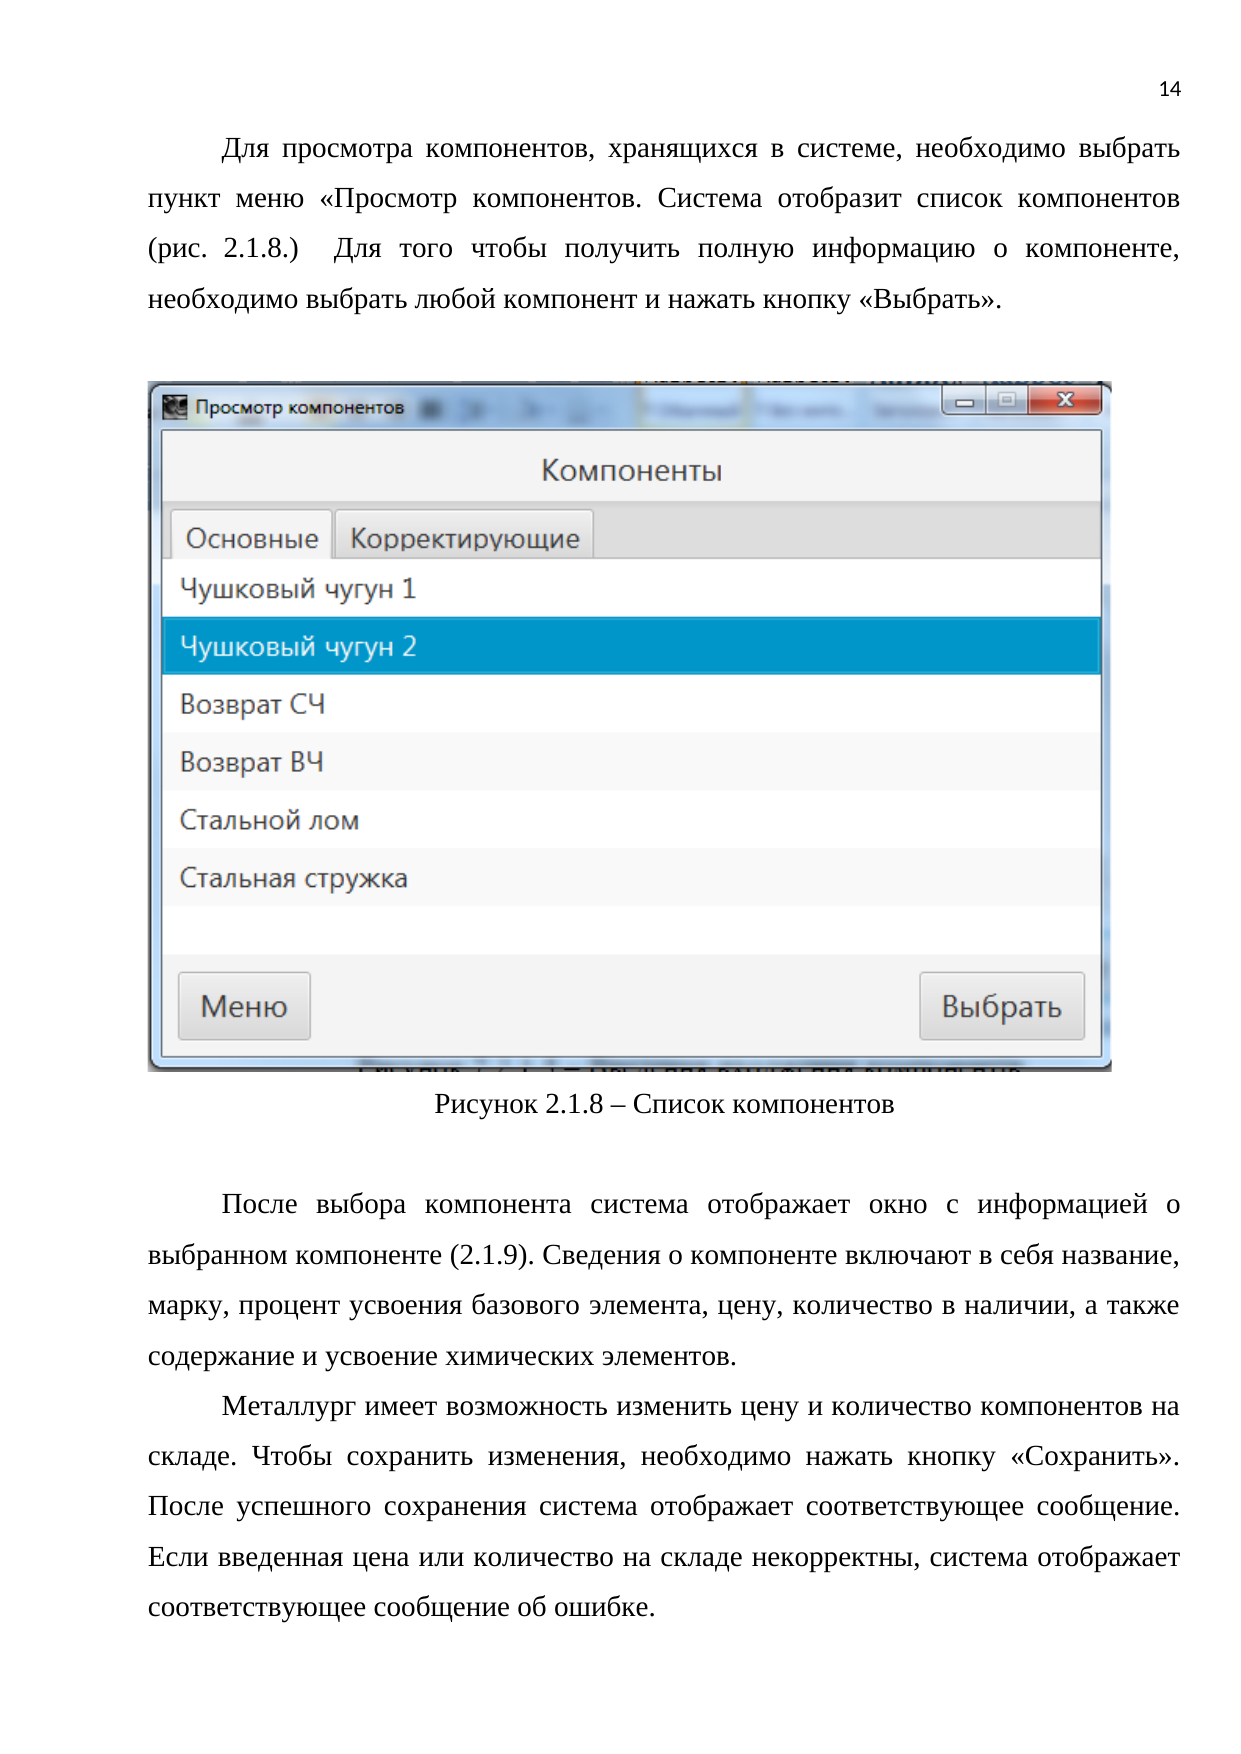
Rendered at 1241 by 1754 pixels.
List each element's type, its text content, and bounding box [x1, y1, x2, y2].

text Металлург имеет возможность изменить цену и количество компонентов на складе. Чтобы сохранить изменения, необходимо нажать кнопку «Сохранить». После успешного сохранения система отображает соответствующее сообщение. Если введенная цена или количество на складе некорректны, система отображает соответствующее сообщение об ошибке. [148, 1388, 1181, 1623]
text После выбора компонента система отображает окно с информацией о выбранном компоненте (2.1.9). Сведения о компоненте включают в себя название, марку, процент усвоения базового элемента, цену, количество в наличии, а также содержание и усвоение химических элементов. [148, 1187, 1181, 1371]
text Для просмотра компонентов, хранящихся в системе, необходимо выбрать пункт меню «Просмотр компонентов. Система отобразит список компонентов (рис. 2.1.8.) Для того чтобы получить полную информацию о компоненте, необходимо выбрать любой компонент и нажать кнопку «Выбрать». [148, 130, 1181, 314]
text Рисунок 2.1.8 – Список компонентов [148, 1086, 1181, 1119]
picture [147, 381, 1112, 1072]
